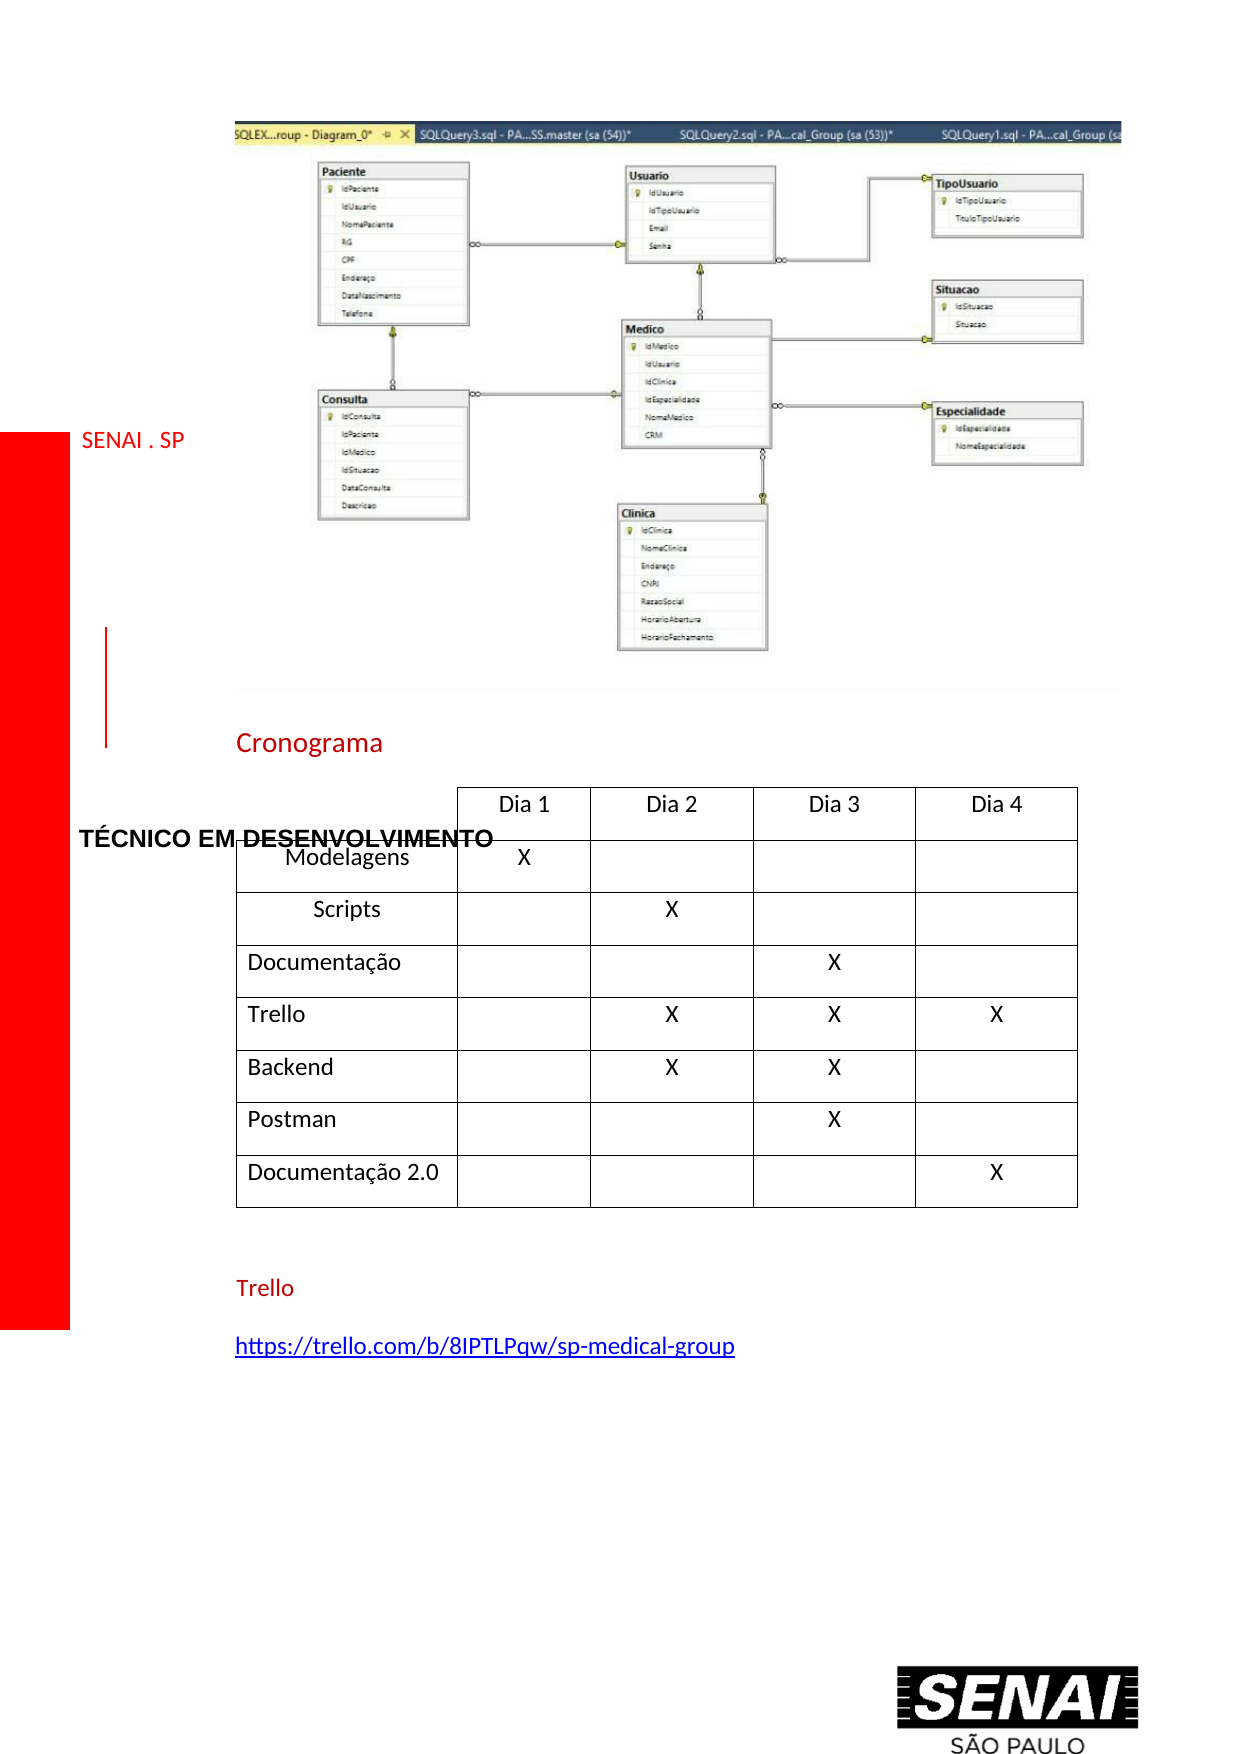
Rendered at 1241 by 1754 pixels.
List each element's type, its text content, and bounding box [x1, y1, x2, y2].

picture [234, 121, 1122, 691]
table_cell X [591, 998, 753, 1050]
table_cell [916, 893, 1077, 945]
table_cell Backend [237, 1051, 457, 1102]
table_cell [458, 1103, 590, 1155]
table_cell [458, 1156, 590, 1207]
table_cell [591, 841, 753, 892]
table_cell [754, 1156, 915, 1207]
table_header [236, 787, 457, 840]
table_header Dia 2 [591, 788, 753, 840]
table_cell X [916, 998, 1077, 1050]
table_cell X [458, 841, 590, 892]
subtitle Cronograma [236, 724, 1123, 759]
table_cell [916, 841, 1077, 892]
table_cell Modelagens [237, 841, 457, 892]
table_cell [916, 1103, 1077, 1155]
table_cell X [591, 1051, 753, 1102]
table_cell X [916, 1156, 1077, 1207]
table_cell [458, 893, 590, 945]
table_cell X [754, 1103, 915, 1155]
table_cell X [754, 946, 915, 997]
subtitle Trello [236, 1272, 1123, 1303]
table_cell X [754, 1051, 915, 1102]
table_cell Scripts [237, 893, 457, 945]
table_cell [458, 1051, 590, 1102]
text https://trello.com/b/8IPTLPqw/sp-medical-group [235, 1330, 1123, 1361]
table_cell [591, 946, 753, 997]
table_cell X [591, 893, 753, 945]
table_cell [458, 946, 590, 997]
table_header Dia 4 [916, 788, 1077, 840]
table_cell Postman [237, 1103, 457, 1155]
table_cell Documentação [237, 946, 457, 997]
table_cell [458, 998, 590, 1050]
table_header Dia 3 [754, 788, 915, 840]
table_cell [591, 1103, 753, 1155]
table_cell [754, 841, 915, 892]
table_cell [754, 893, 915, 945]
table_header Dia 1 [458, 788, 590, 840]
picture [897, 1659, 1143, 1754]
table_cell [916, 1051, 1077, 1102]
table_cell Documentação 2.0 [237, 1156, 457, 1207]
table_cell [591, 1156, 753, 1207]
table_cell X [754, 998, 915, 1050]
table_cell Trello [237, 998, 457, 1050]
table_cell [916, 946, 1077, 997]
